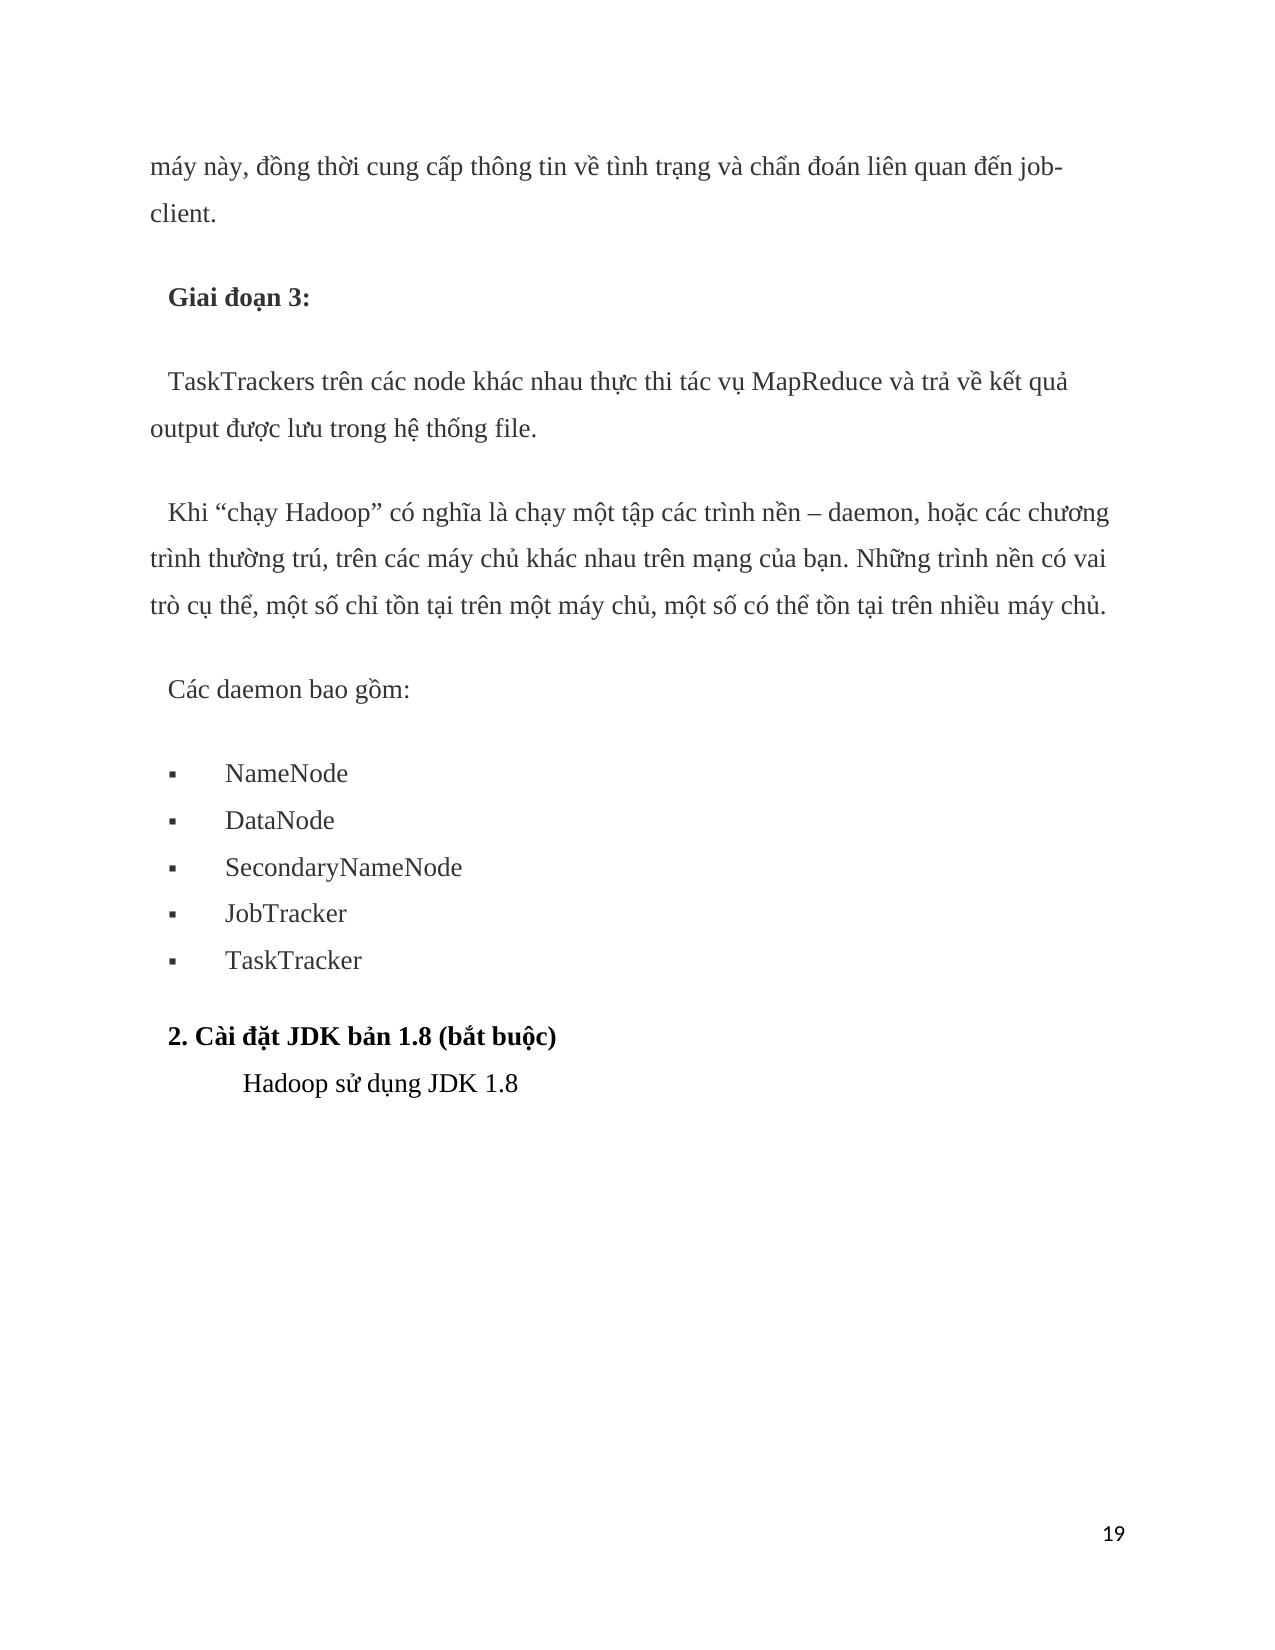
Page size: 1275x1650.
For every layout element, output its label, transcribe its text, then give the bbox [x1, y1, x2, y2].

text Hadoop sử dụng JDK 1.8 [225, 1067, 1125, 1098]
text TaskTrackers trên các node khác nhau thực thi tác vụ MapReduce và trả về kết quả output được lưu trong hệ thống file. [150, 365, 1125, 443]
text Các daemon bao gồm: [150, 673, 1125, 704]
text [150, 150, 1125, 228]
text Khi “chạy Hadoop” có nghĩa là chạy một tập các trình nền – daemon, hoặc các chương trình thường trú, trên các máy chủ khác nhau trên mạng của bạn. Những trình nền có vai trò cụ thể, một số chỉ tồn tại trên một máy chủ, một số có thể tồn tại trên nhiều máy chủ. [150, 496, 1125, 620]
subtitle 2. Cài đặt JDK bản 1.8 (bắt buộc) [150, 1020, 1125, 1051]
list SecondaryNameNode [150, 851, 1125, 882]
list JobTracker [150, 897, 1125, 929]
list TaskTracker [150, 944, 1125, 975]
list DataNode [150, 804, 1125, 835]
text Giai đoạn 3: [150, 281, 1125, 312]
list NameNode [150, 757, 1125, 789]
